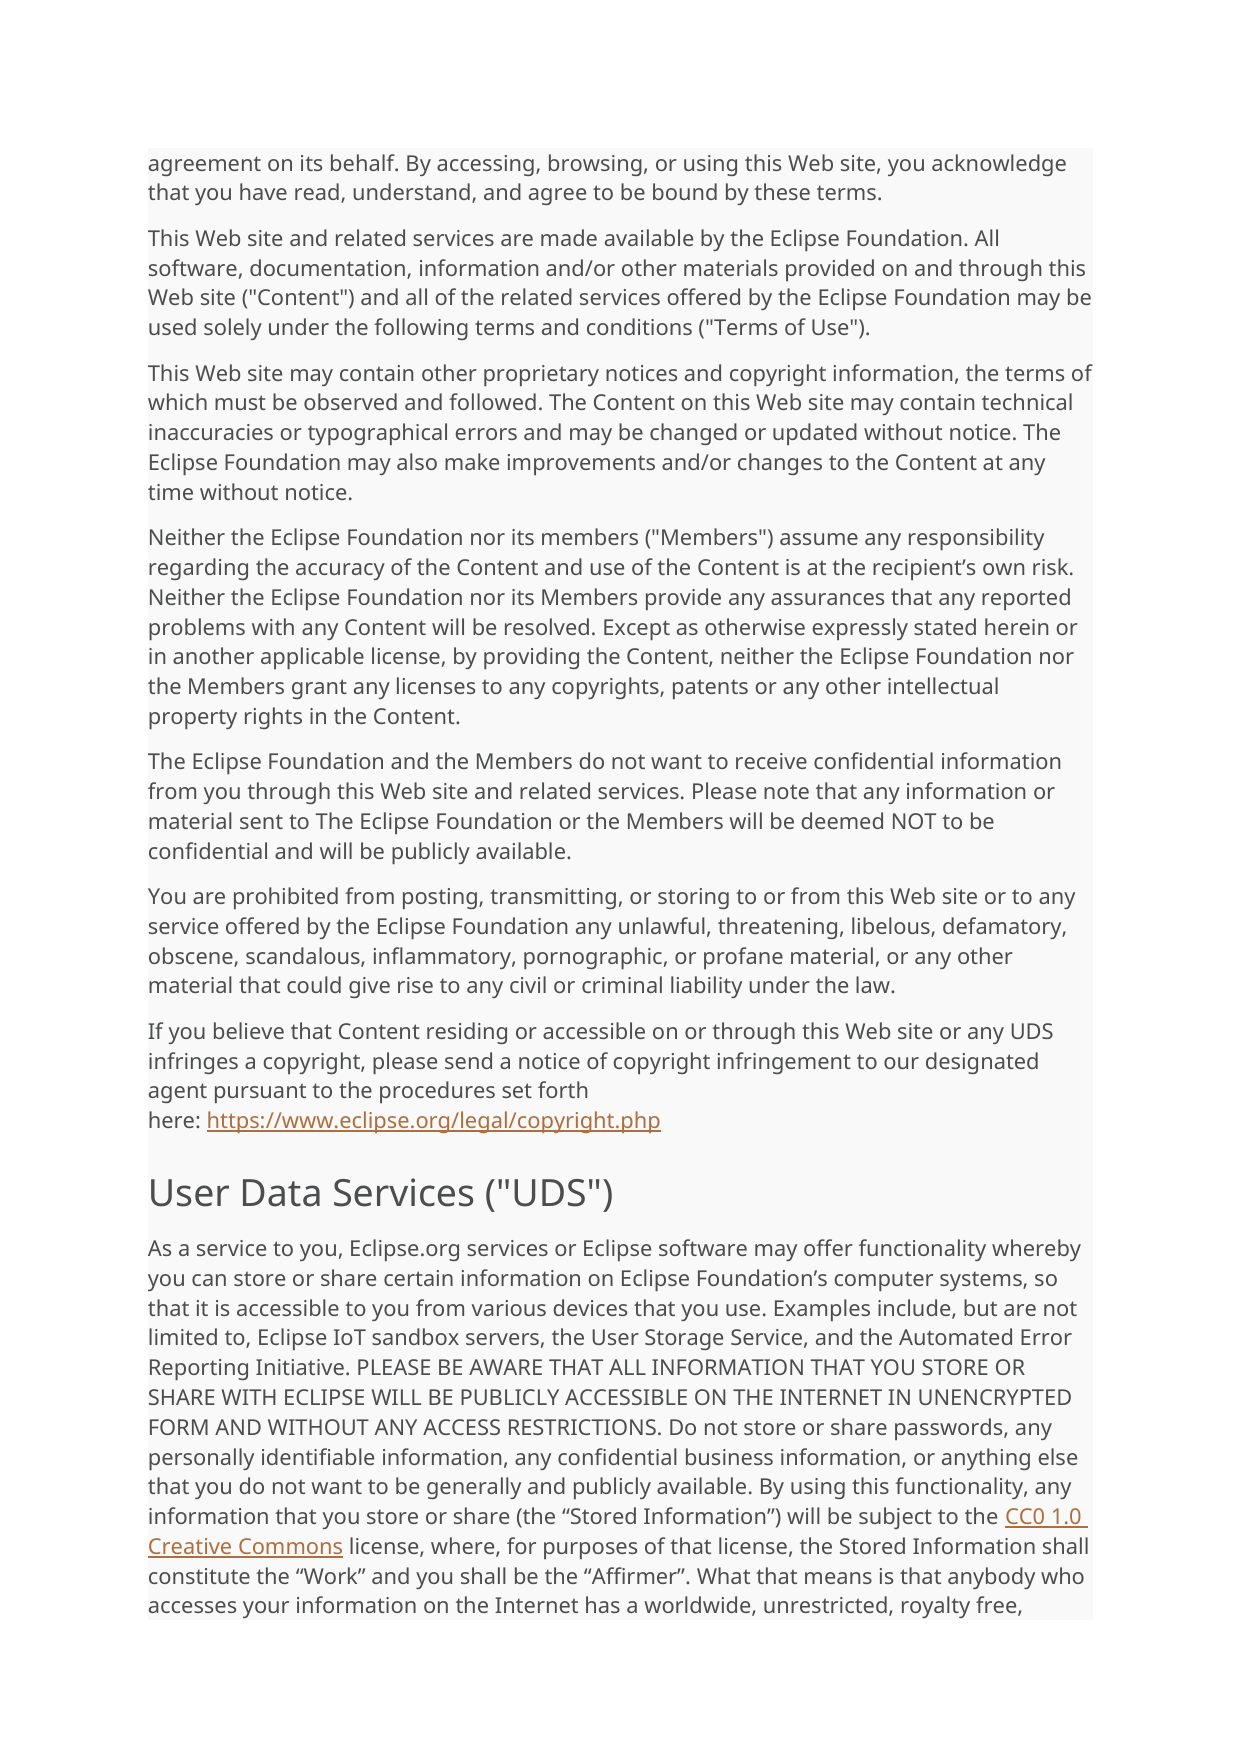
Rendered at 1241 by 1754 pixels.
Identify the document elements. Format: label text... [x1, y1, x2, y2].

text This Web site may contain other proprietary notices and copyright information, the terms of which must be observed and followed. The Content on this Web site may contain technical inaccuracies or typographical errors and may be changed or updated without notice. The Eclipse Foundation may also make improvements and/or changes to the Content at any time without notice. [148, 358, 1093, 507]
text The Eclipse Foundation and the Members do not want to receive confidential information from you through this Web site and related services. Please note that any information or material sent to The Eclipse Foundation or the Members will be deemed NOT to be confidential and will be publicly available. [148, 746, 1093, 866]
text You are prohibited from posting, transmitting, or storing to or from this Web site or to any service offered by the Eclipse Foundation any unlawful, threatening, libelous, defamatory, obscene, scandalous, inflammatory, pornographic, or profane material, or any other material that could give rise to any civil or criminal liability under the law. [148, 881, 1093, 1000]
text User Data Services ("UDS") [148, 1166, 1093, 1217]
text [148, 148, 1093, 207]
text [148, 1233, 1093, 1620]
text This Web site and related services are made available by the Eclipse Foundation. All software, documentation, information and/or other materials provided on and through this Web site ("Content") and all of the related services offered by the Eclipse Foundation may be used solely under the following terms and conditions ("Terms of Use"). [148, 223, 1093, 342]
text If you believe that Content residing or accessible on or through this Web site or any UDS infringes a copyright, please send a notice of copyright infringement to our designated agent pursuant to the procedures set forth here: https://www.eclipse.org/legal/copyright.php [148, 1016, 1093, 1135]
text Neither the Eclipse Foundation nor its members ("Members") assume any responsibility regarding the accuracy of the Content and use of the Content is at the recipient’s own risk. Neither the Eclipse Foundation nor its Members provide any assurances that any reported problems with any Content will be resolved. Except as otherwise expressly stated herein or in another applicable license, by providing the Content, neither the Eclipse Foundation nor the Members grant any licenses to any copyrights, patents or any other intellectual property rights in the Content. [148, 522, 1093, 731]
